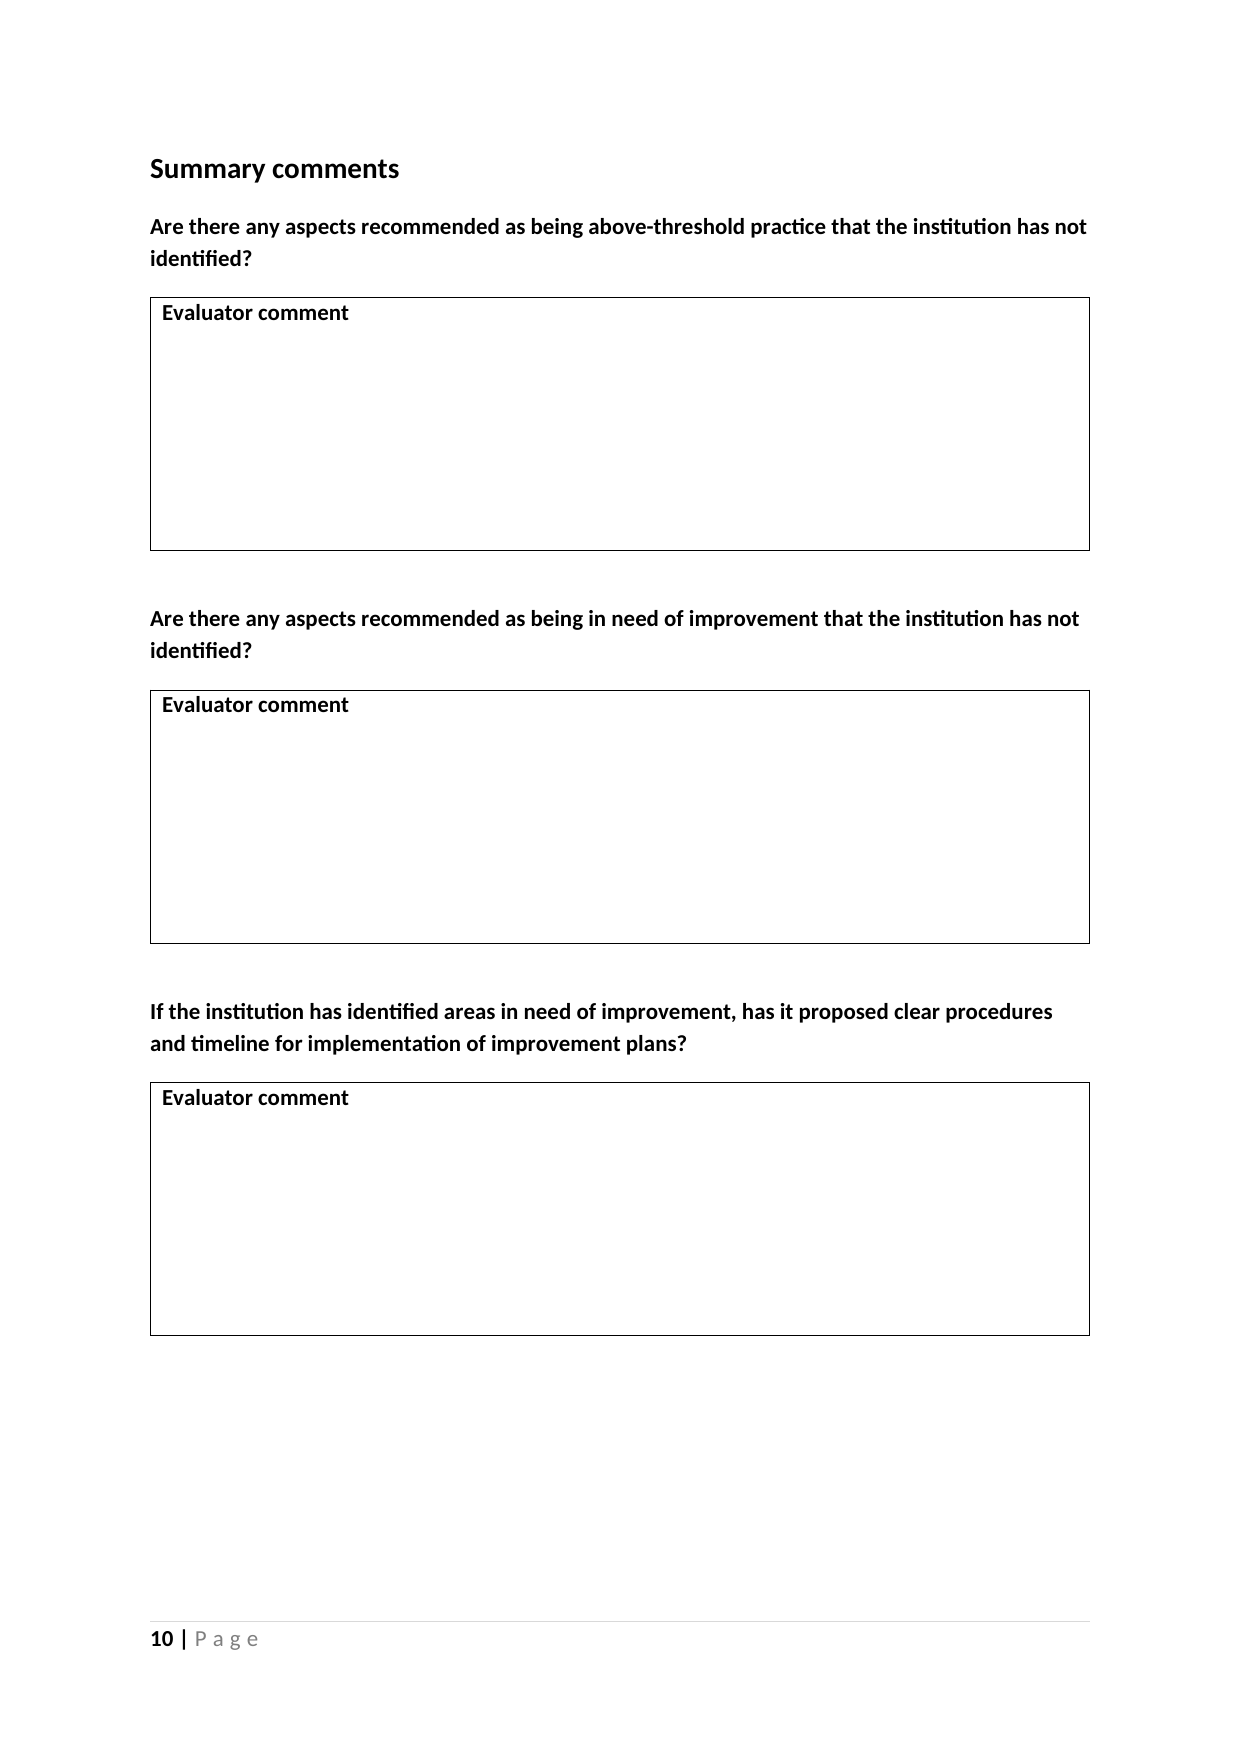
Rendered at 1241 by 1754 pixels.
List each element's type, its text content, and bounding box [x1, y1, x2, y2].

table_header Evaluator comment [151, 691, 1089, 943]
text Summary comments [150, 150, 1090, 186]
text Are there any aspects recommended as being in need of improvement that the institution has not identified? [150, 604, 1090, 664]
table_header Evaluator comment [151, 298, 1089, 550]
text Are there any aspects recommended as being above-threshold practice that the institution has not identified? [150, 212, 1090, 272]
text If the institution has identified areas in need of improvement, has it proposed clear procedures and timeline for implementation of improvement plans? [150, 997, 1090, 1057]
table_header Evaluator comment [151, 1083, 1089, 1335]
